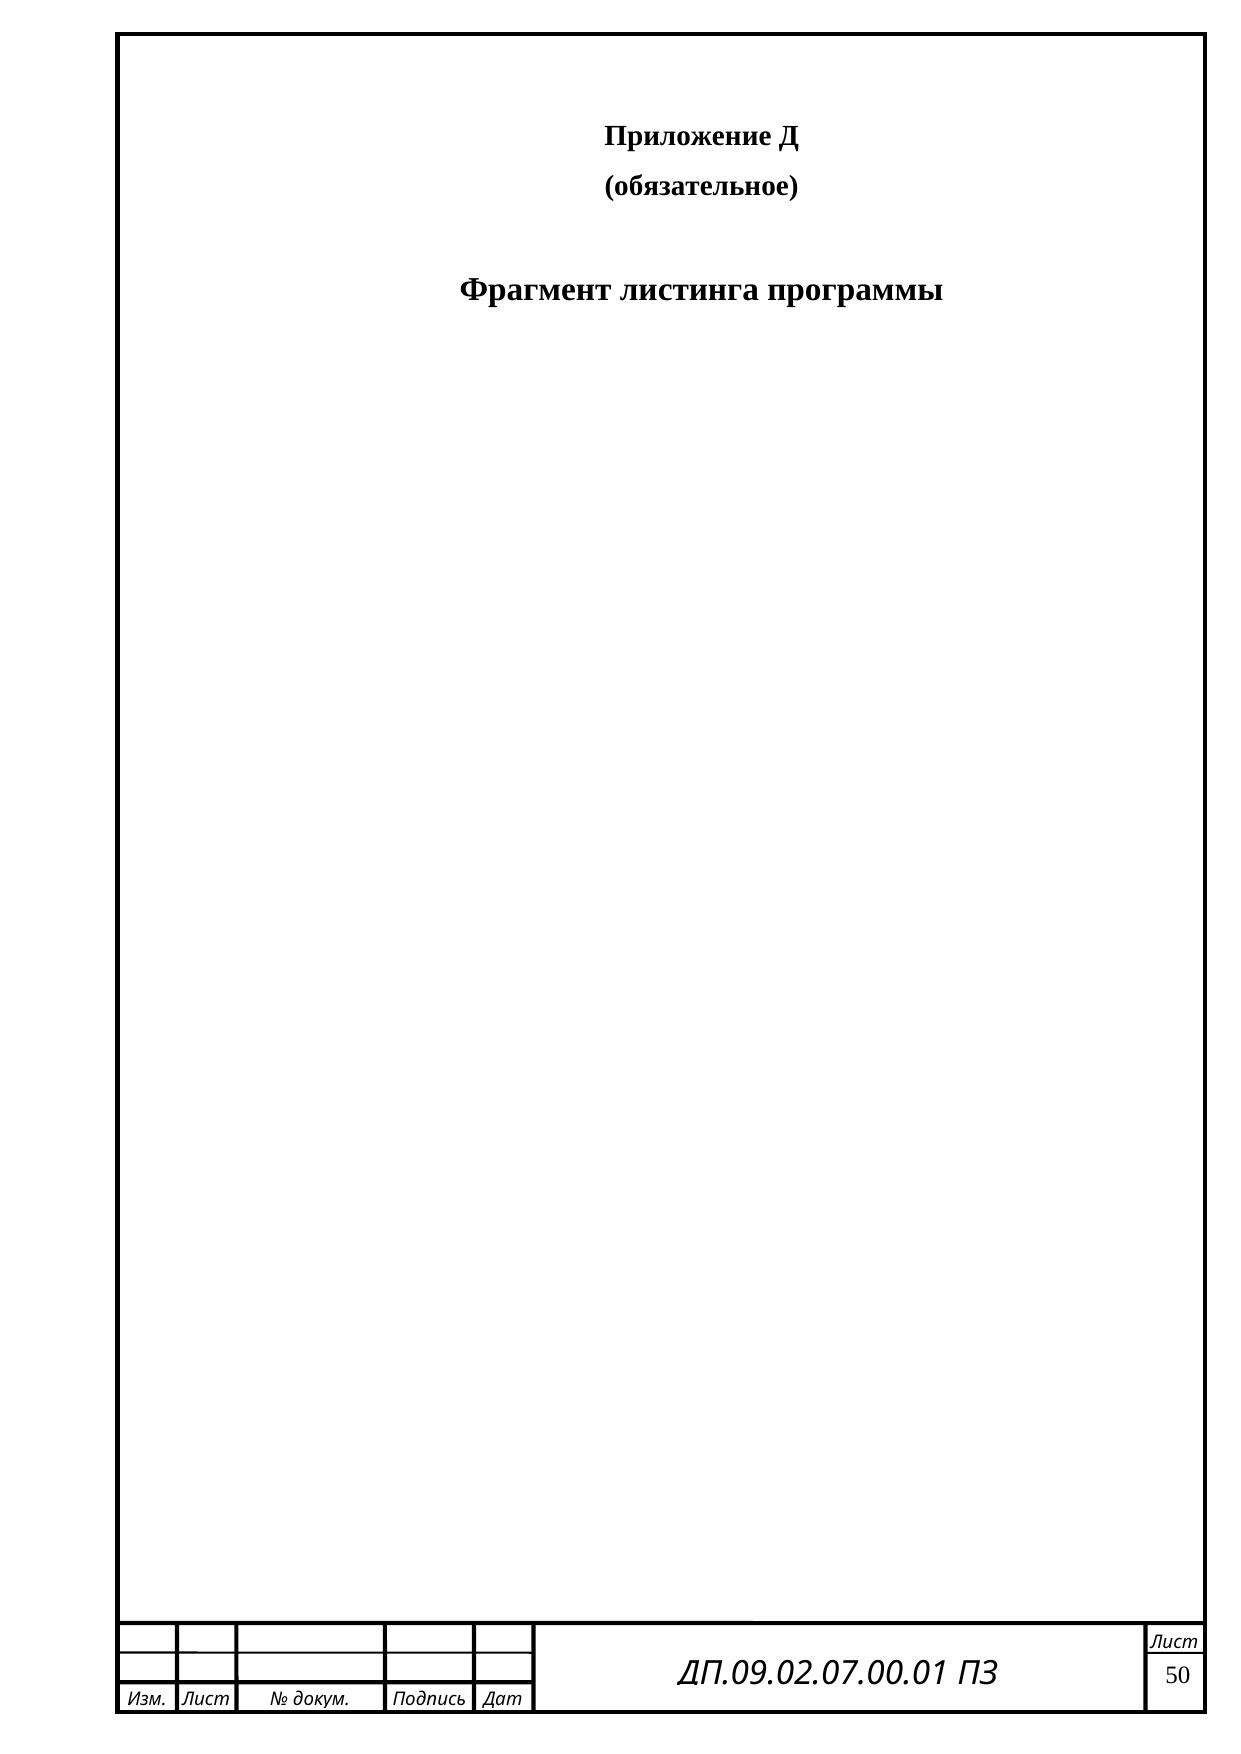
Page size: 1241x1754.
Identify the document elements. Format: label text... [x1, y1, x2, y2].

text Приложение Д [177, 118, 1152, 152]
text (обязательное) [177, 168, 1152, 202]
subtitle Фрагмент листинга программы [177, 269, 1152, 307]
